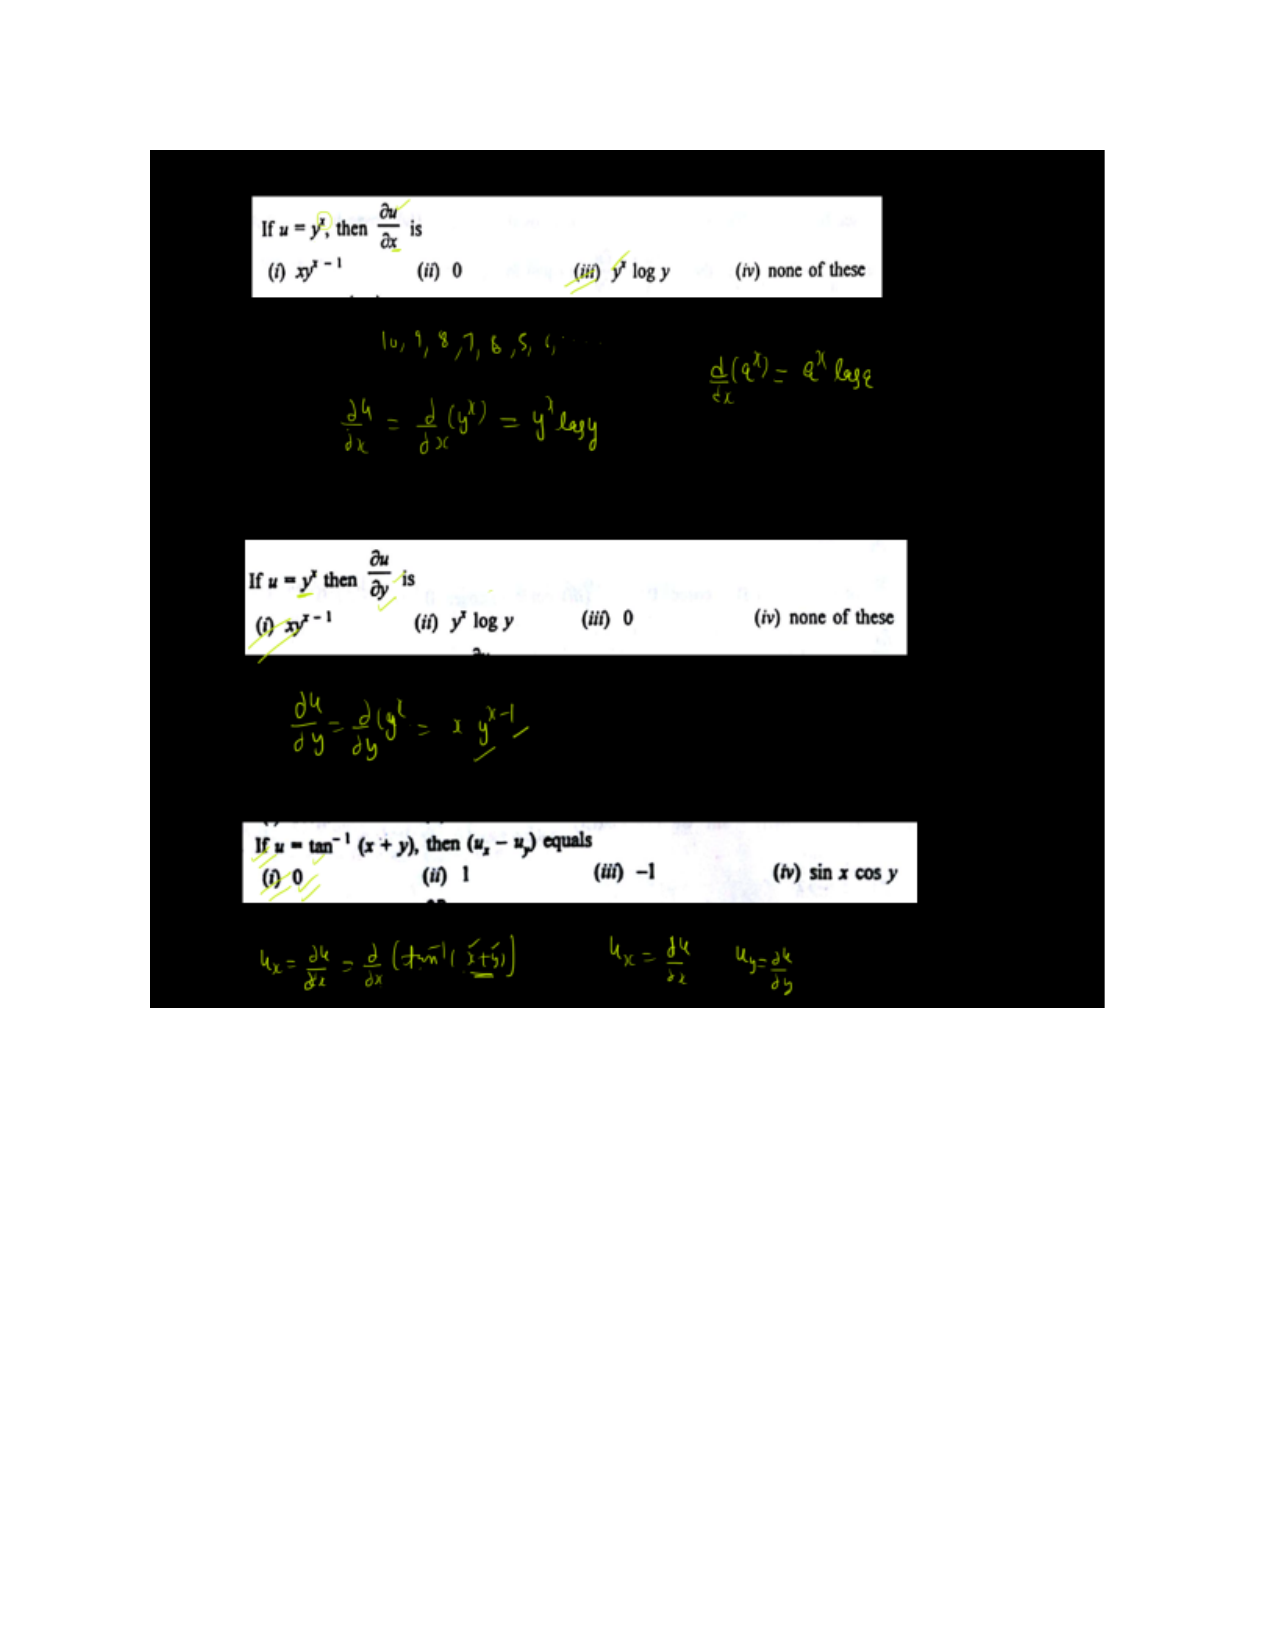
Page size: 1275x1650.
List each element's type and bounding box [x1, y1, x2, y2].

picture [150, 150, 1105, 1008]
